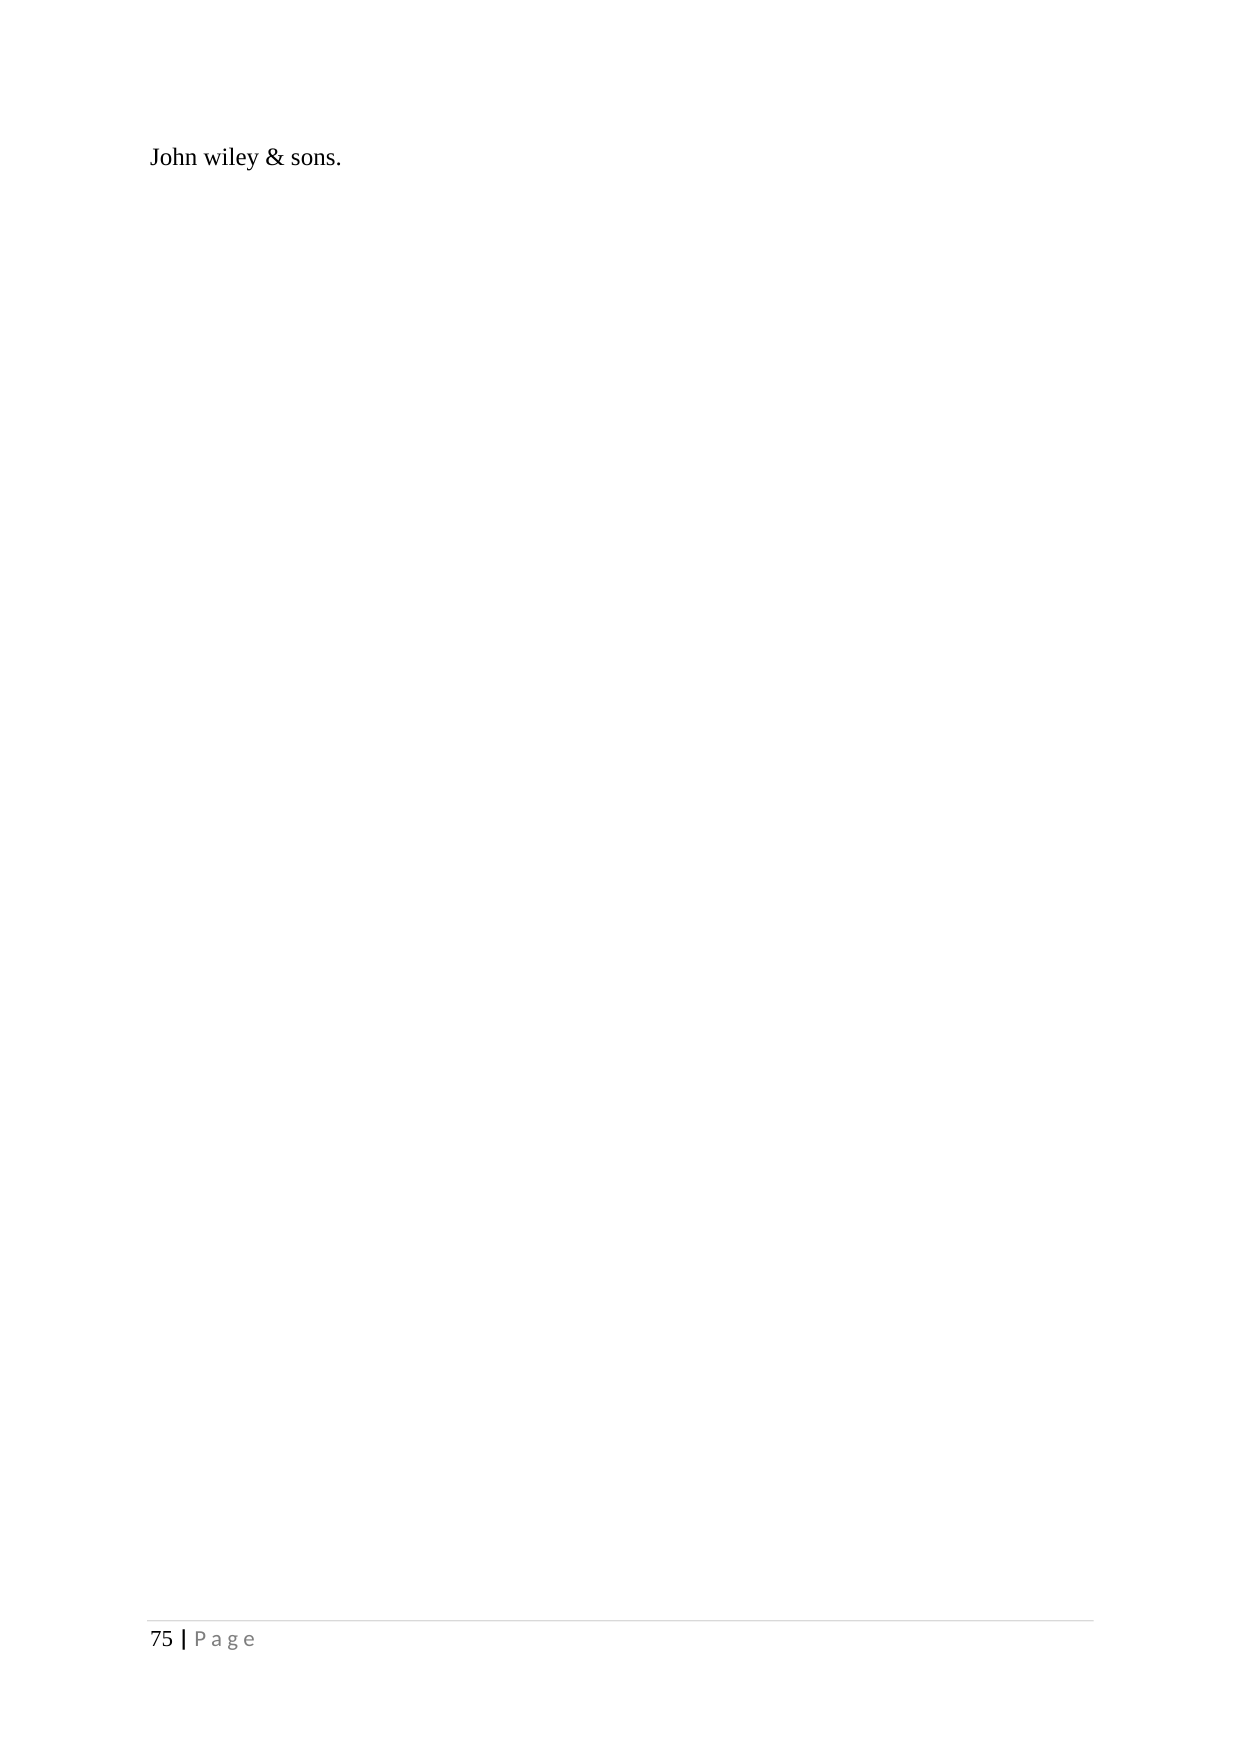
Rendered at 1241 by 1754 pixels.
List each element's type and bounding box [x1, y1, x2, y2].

text [150, 142, 1091, 170]
